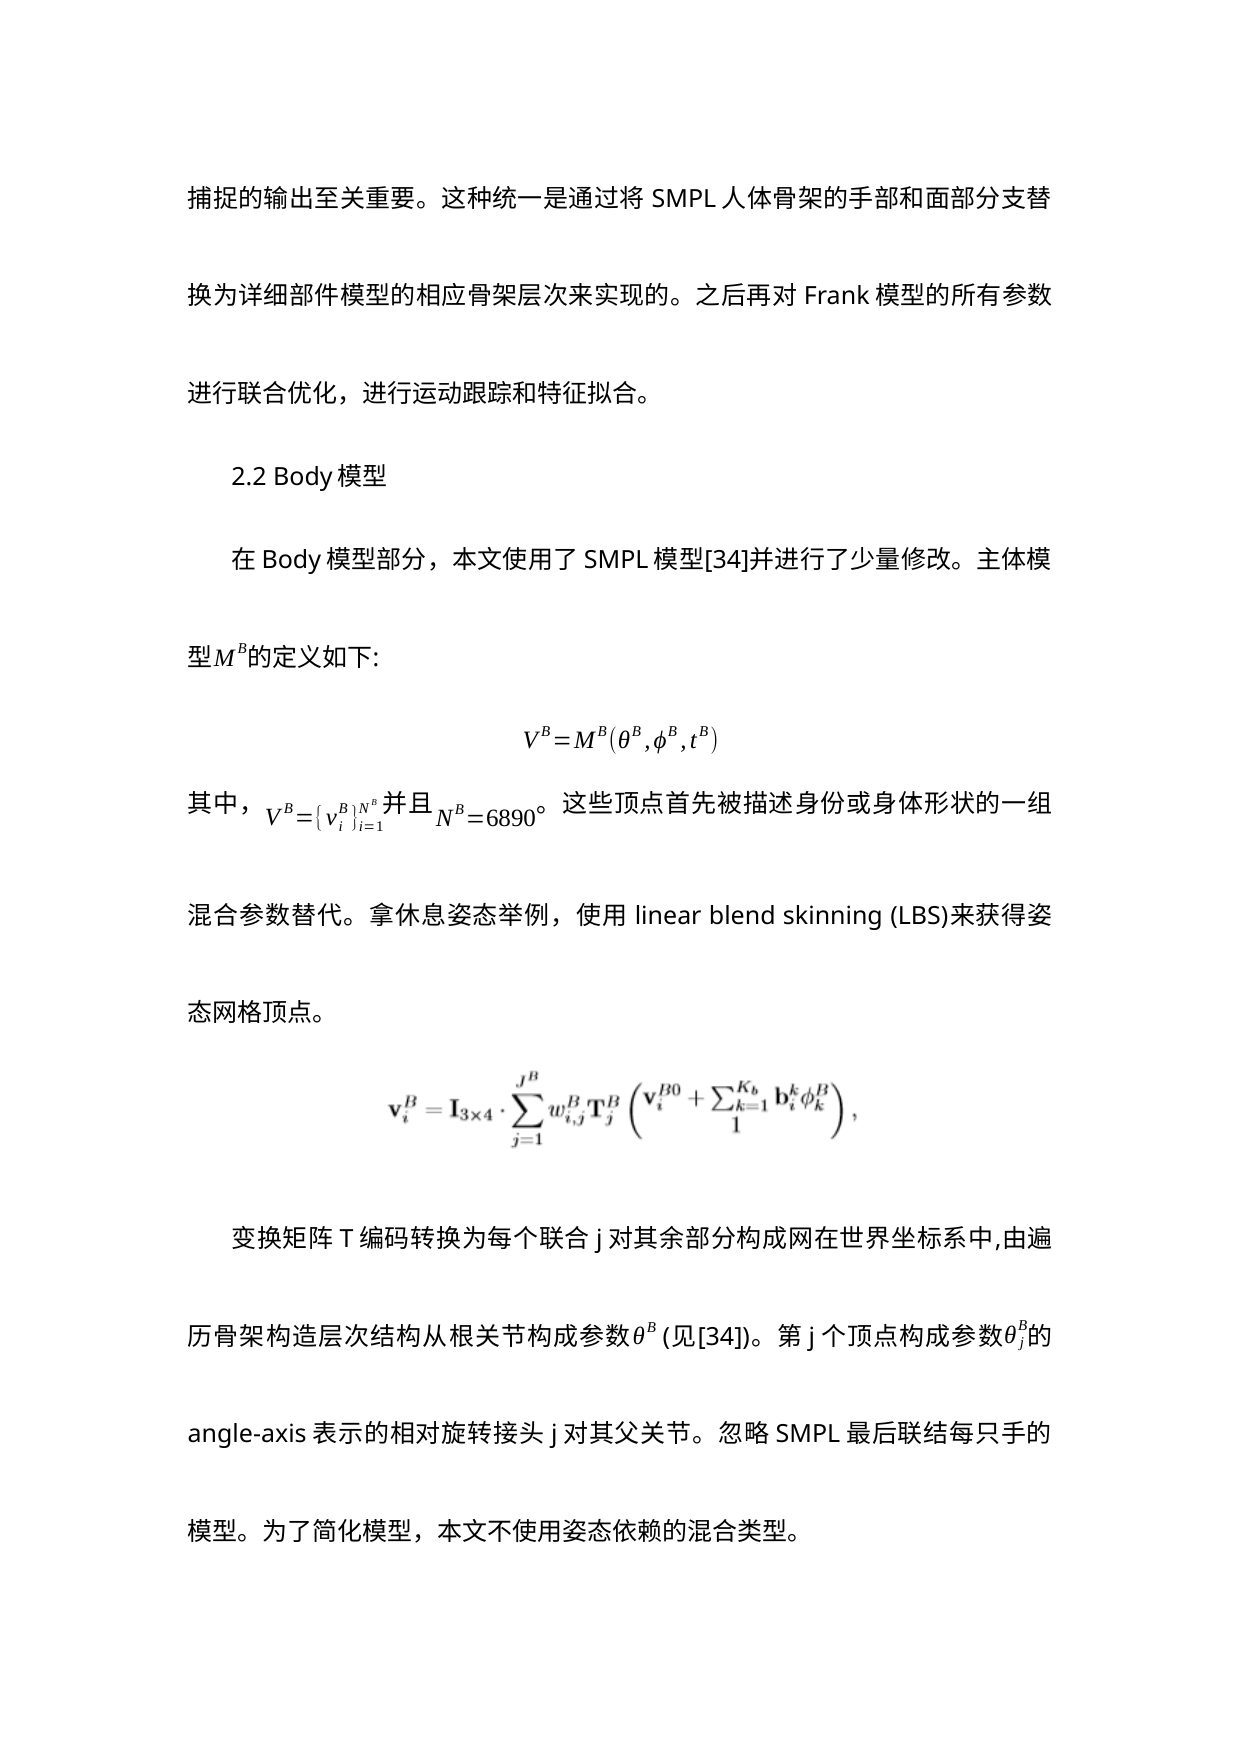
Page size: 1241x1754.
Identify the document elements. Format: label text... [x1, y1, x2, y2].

text 2.2 Body模型 [187, 442, 1053, 507]
text 其中，并且。这些顶点首先被描述身份或身体形状的一组混合参数替代。拿休息姿态举例，使用linear blend skinning (LBS)来获得姿态网格顶点。 [187, 783, 1053, 1043]
text 在Body模型部分，本文使用了SMPL模型[34]并进行了少量修改。主体模型的定义如下: [187, 525, 1053, 688]
text 变换矩阵T编码转换为每个联合j对其余部分构成网在世界坐标系中,由遍历骨架构造层次结构从根关节构成参数 (见[34])。第j个顶点构成参数的angle-axis表示的相对旋转接头j对其父关节。忽略SMPL最后联结每只手的模型。为了简化模型，本文不使用姿态依赖的混合类型。 [187, 1204, 1053, 1562]
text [187, 164, 1053, 424]
